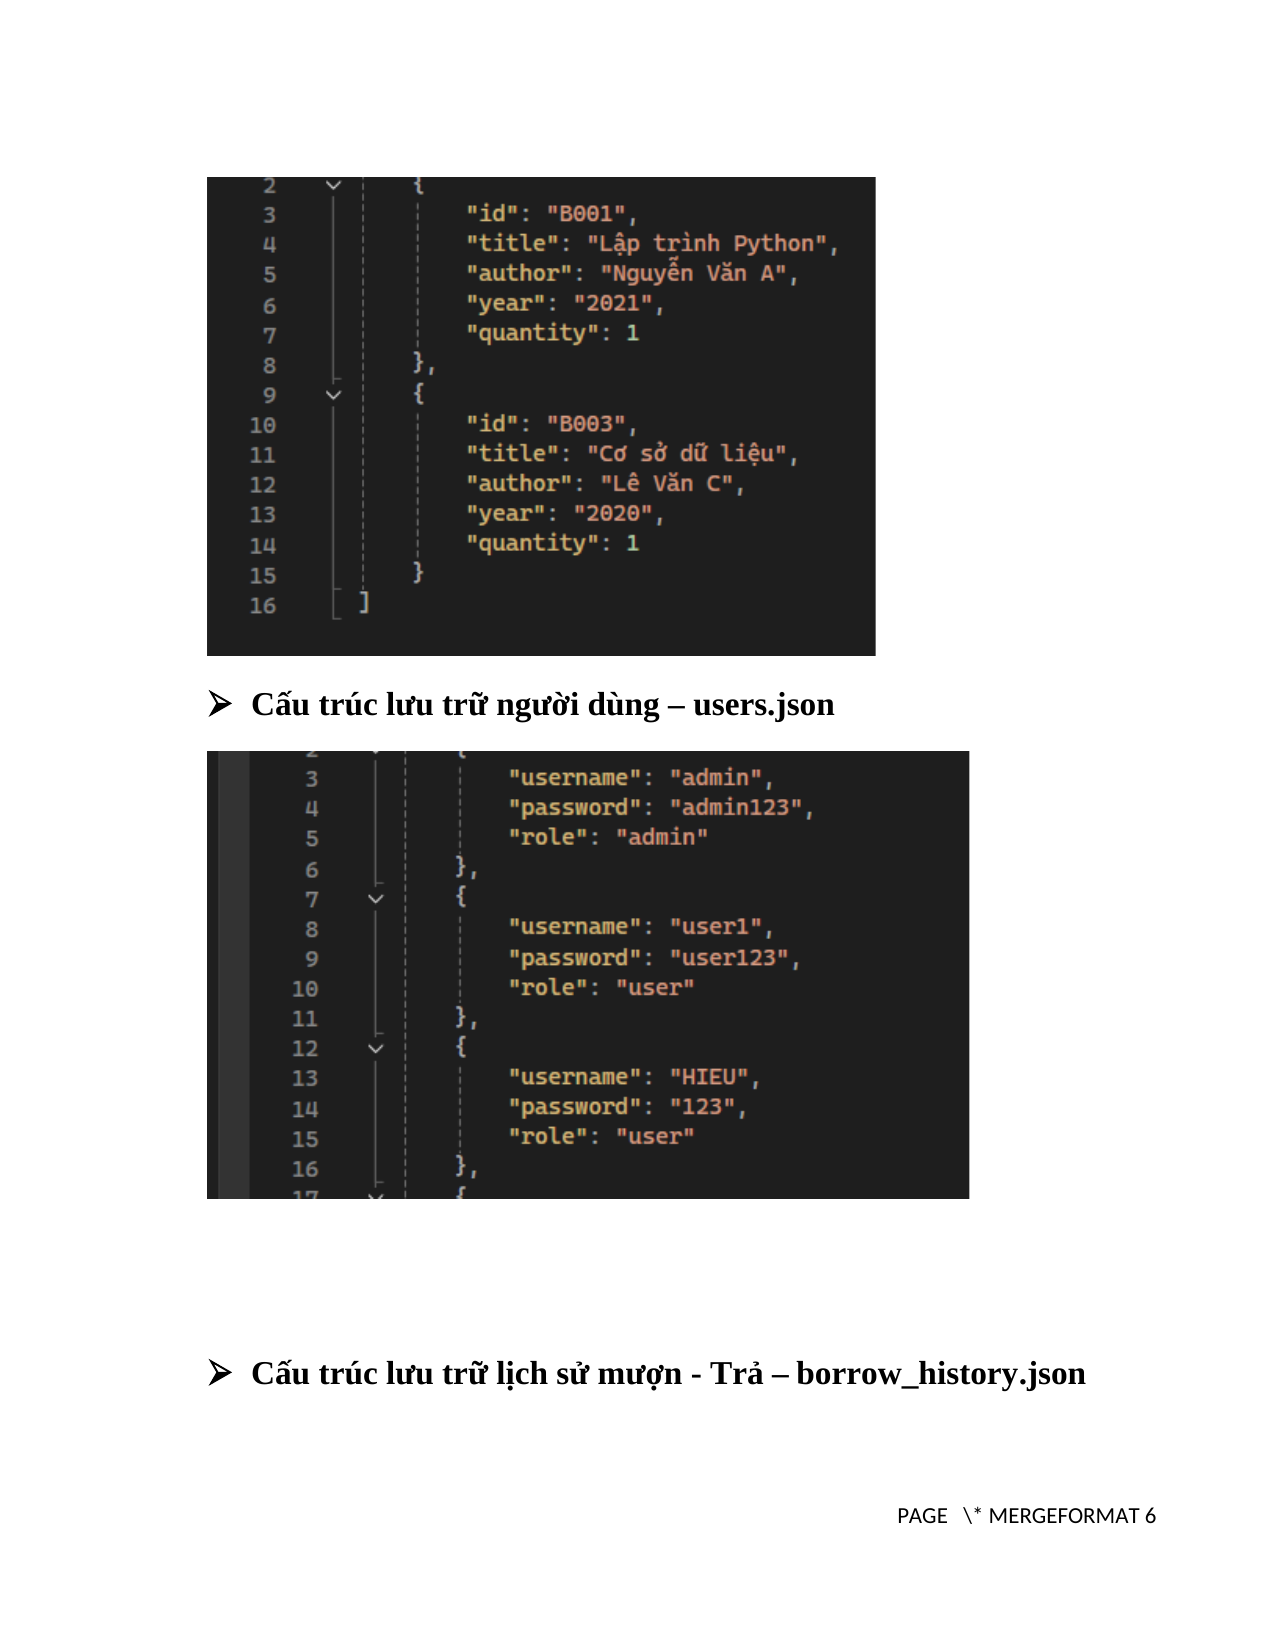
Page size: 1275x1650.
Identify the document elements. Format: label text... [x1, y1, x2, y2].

picture [207, 177, 876, 656]
list Cấu trúc lưu trữ lịch sử mượn - Trả – borrow_history.json [207, 1353, 1156, 1392]
list Cấu trúc lưu trữ người dùng – users.json [207, 684, 1156, 723]
picture [207, 751, 970, 1199]
